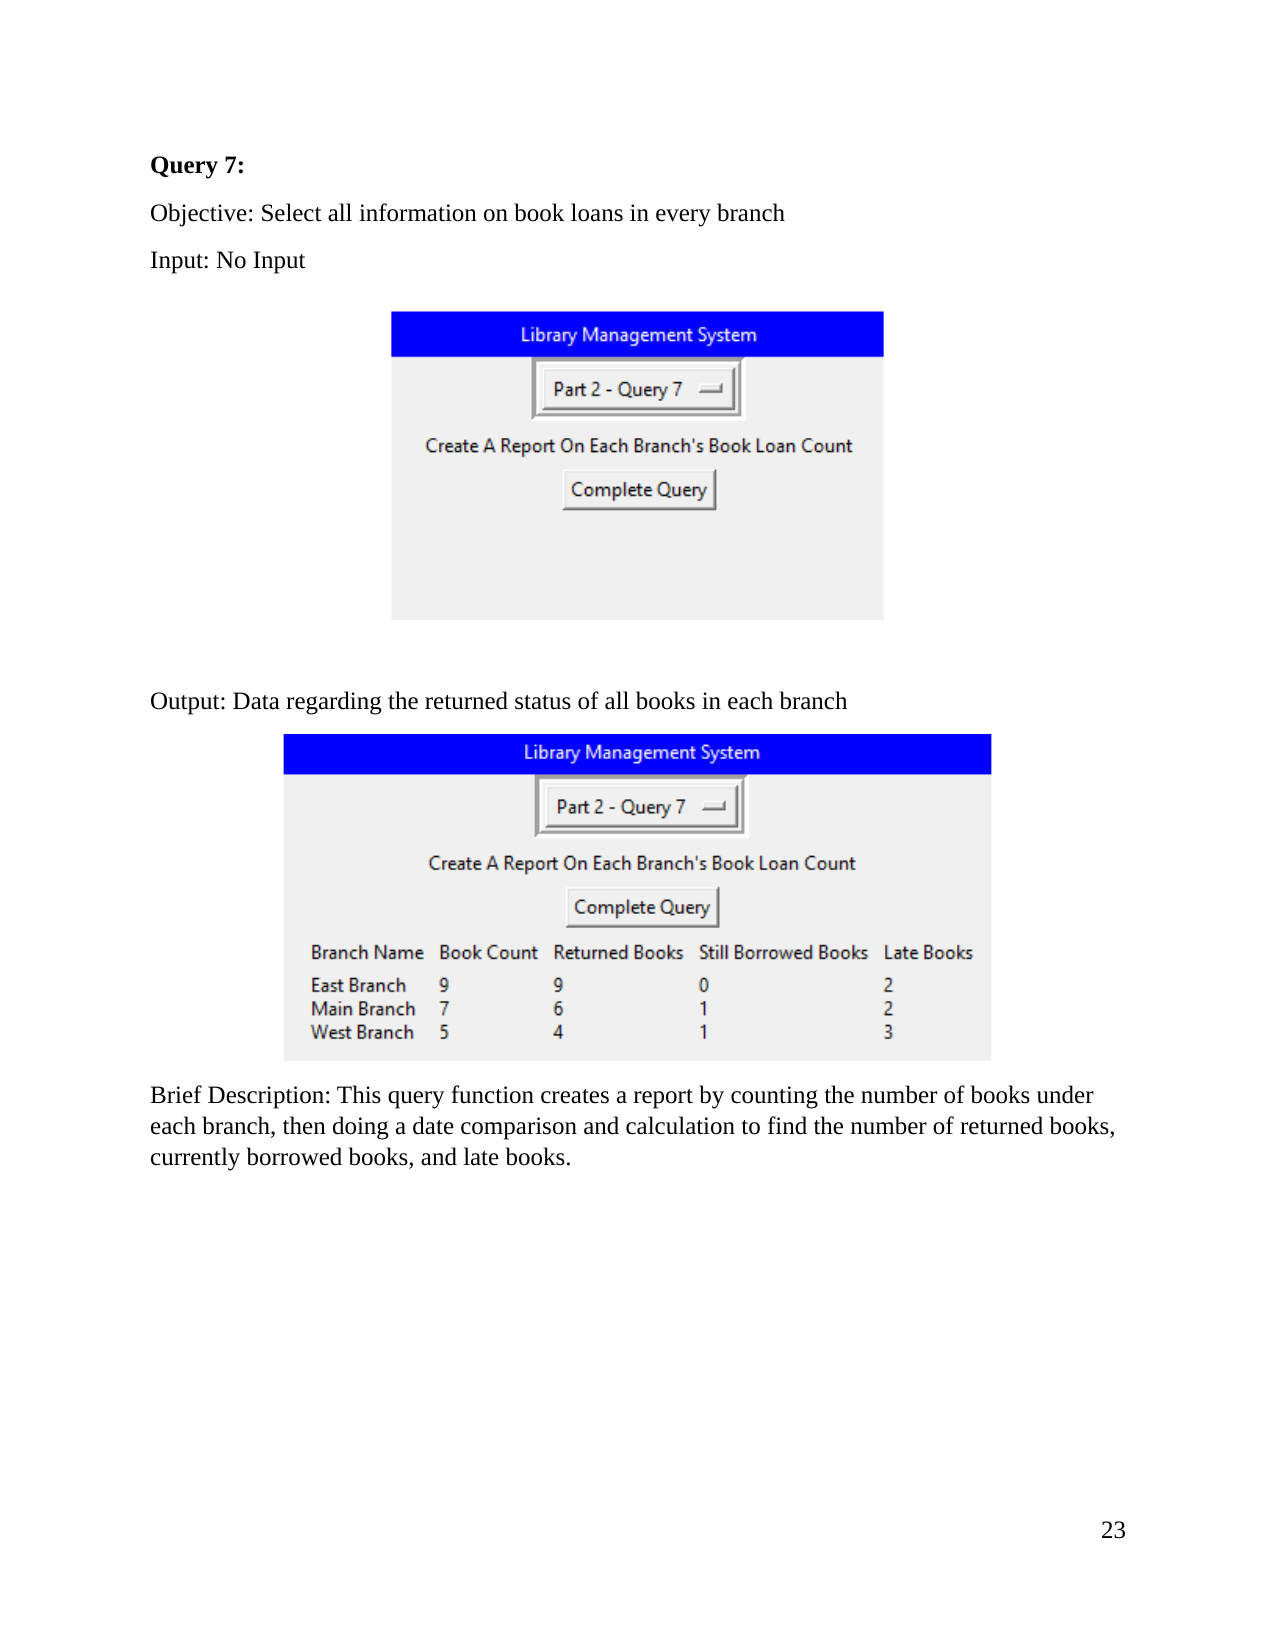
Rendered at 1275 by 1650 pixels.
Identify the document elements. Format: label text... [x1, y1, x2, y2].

text Objective: Select all information on book loans in every branch [150, 198, 1125, 226]
picture [391, 293, 884, 620]
text Brief Description: This query function creates a report by counting the number of books under each branch, then doing a date comparison and calculation to find the number of returned books, currently borrowed books, and late books. [150, 1080, 1125, 1171]
picture [283, 734, 992, 1061]
text Output: Data regarding the returned status of all books in each branch [150, 686, 1125, 715]
text Query 7: [150, 150, 1125, 179]
text Input: No Input [150, 245, 1125, 274]
